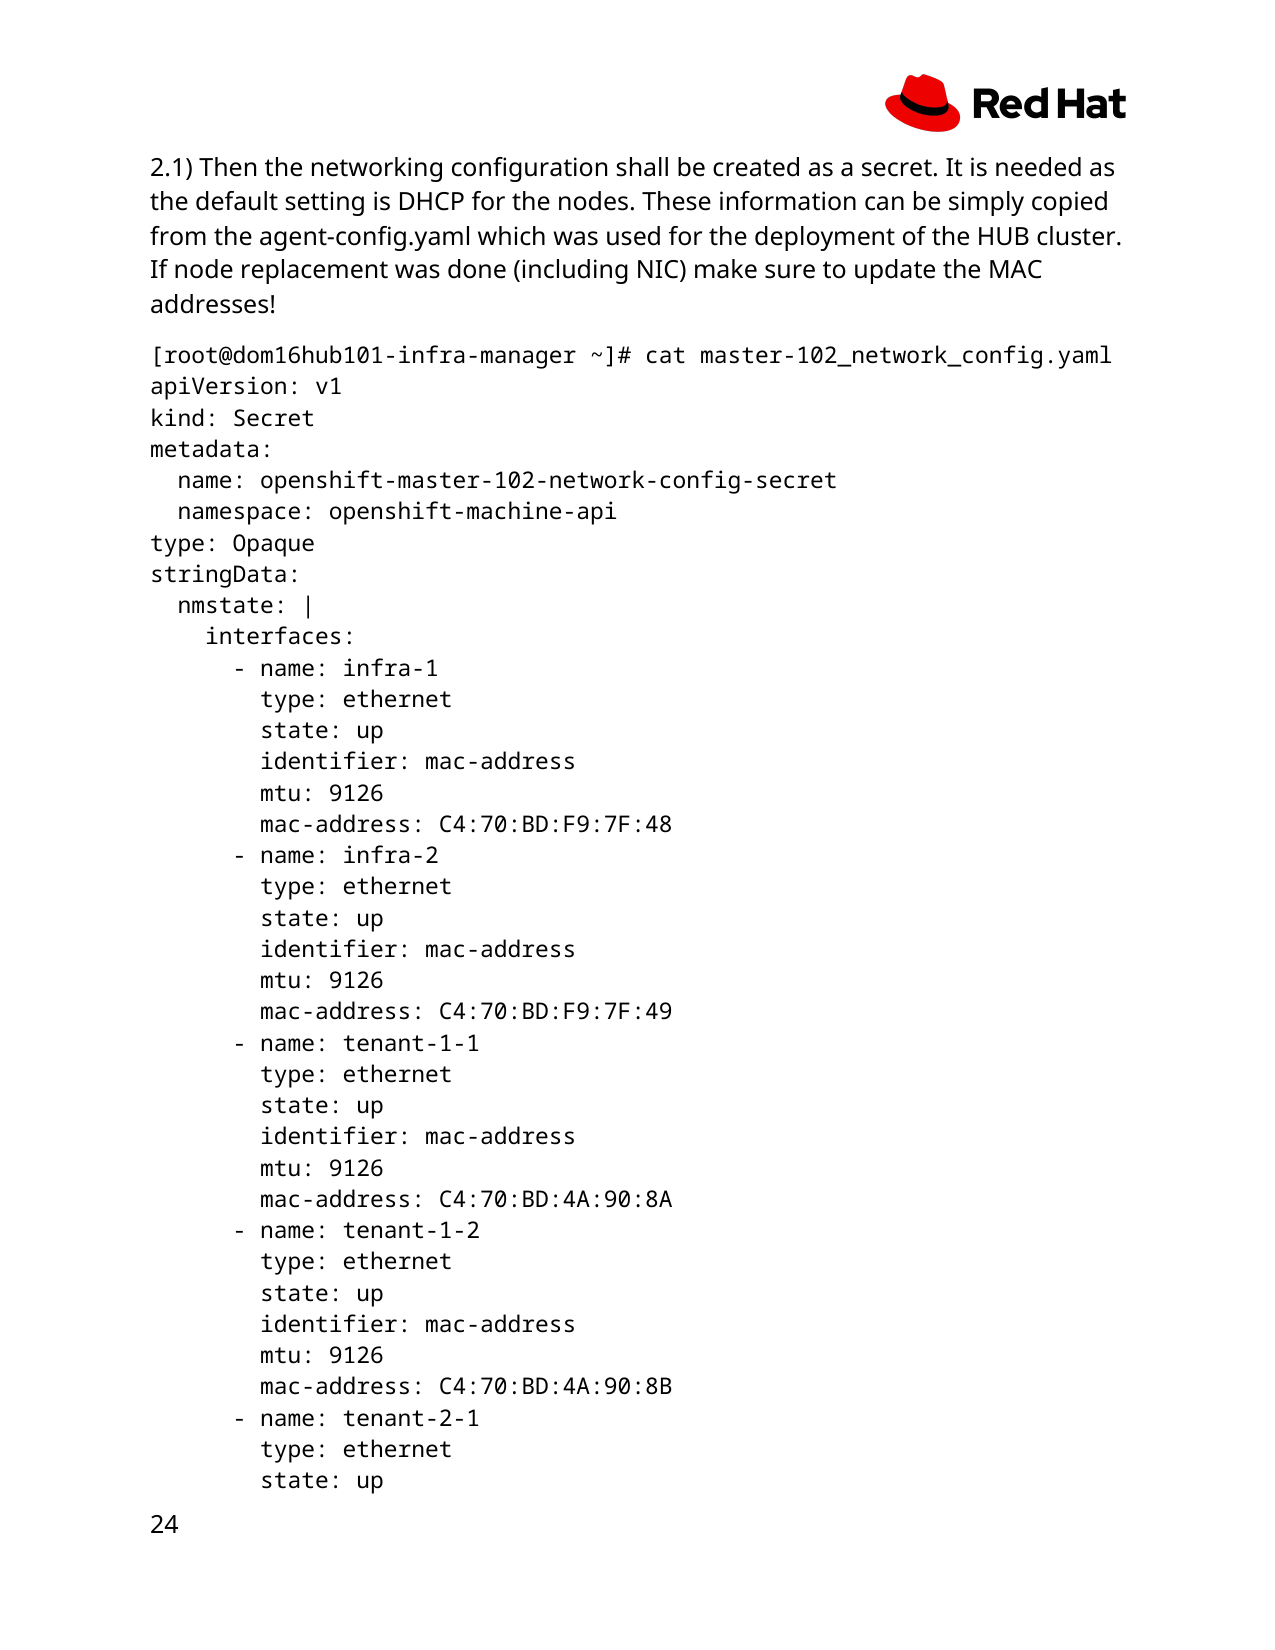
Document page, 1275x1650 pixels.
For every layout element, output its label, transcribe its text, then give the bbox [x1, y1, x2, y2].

text 2.1) Then the networking configuration shall be created as a secret. It is needed as the default setting is DHCP for the nodes. These information can be simply copied from the agent-config.yaml which was used for the deployment of the HUB cluster. If node replacement was done (including NIC) make sure to update the MAC addresses! [150, 150, 1125, 320]
picture [885, 74, 1126, 132]
